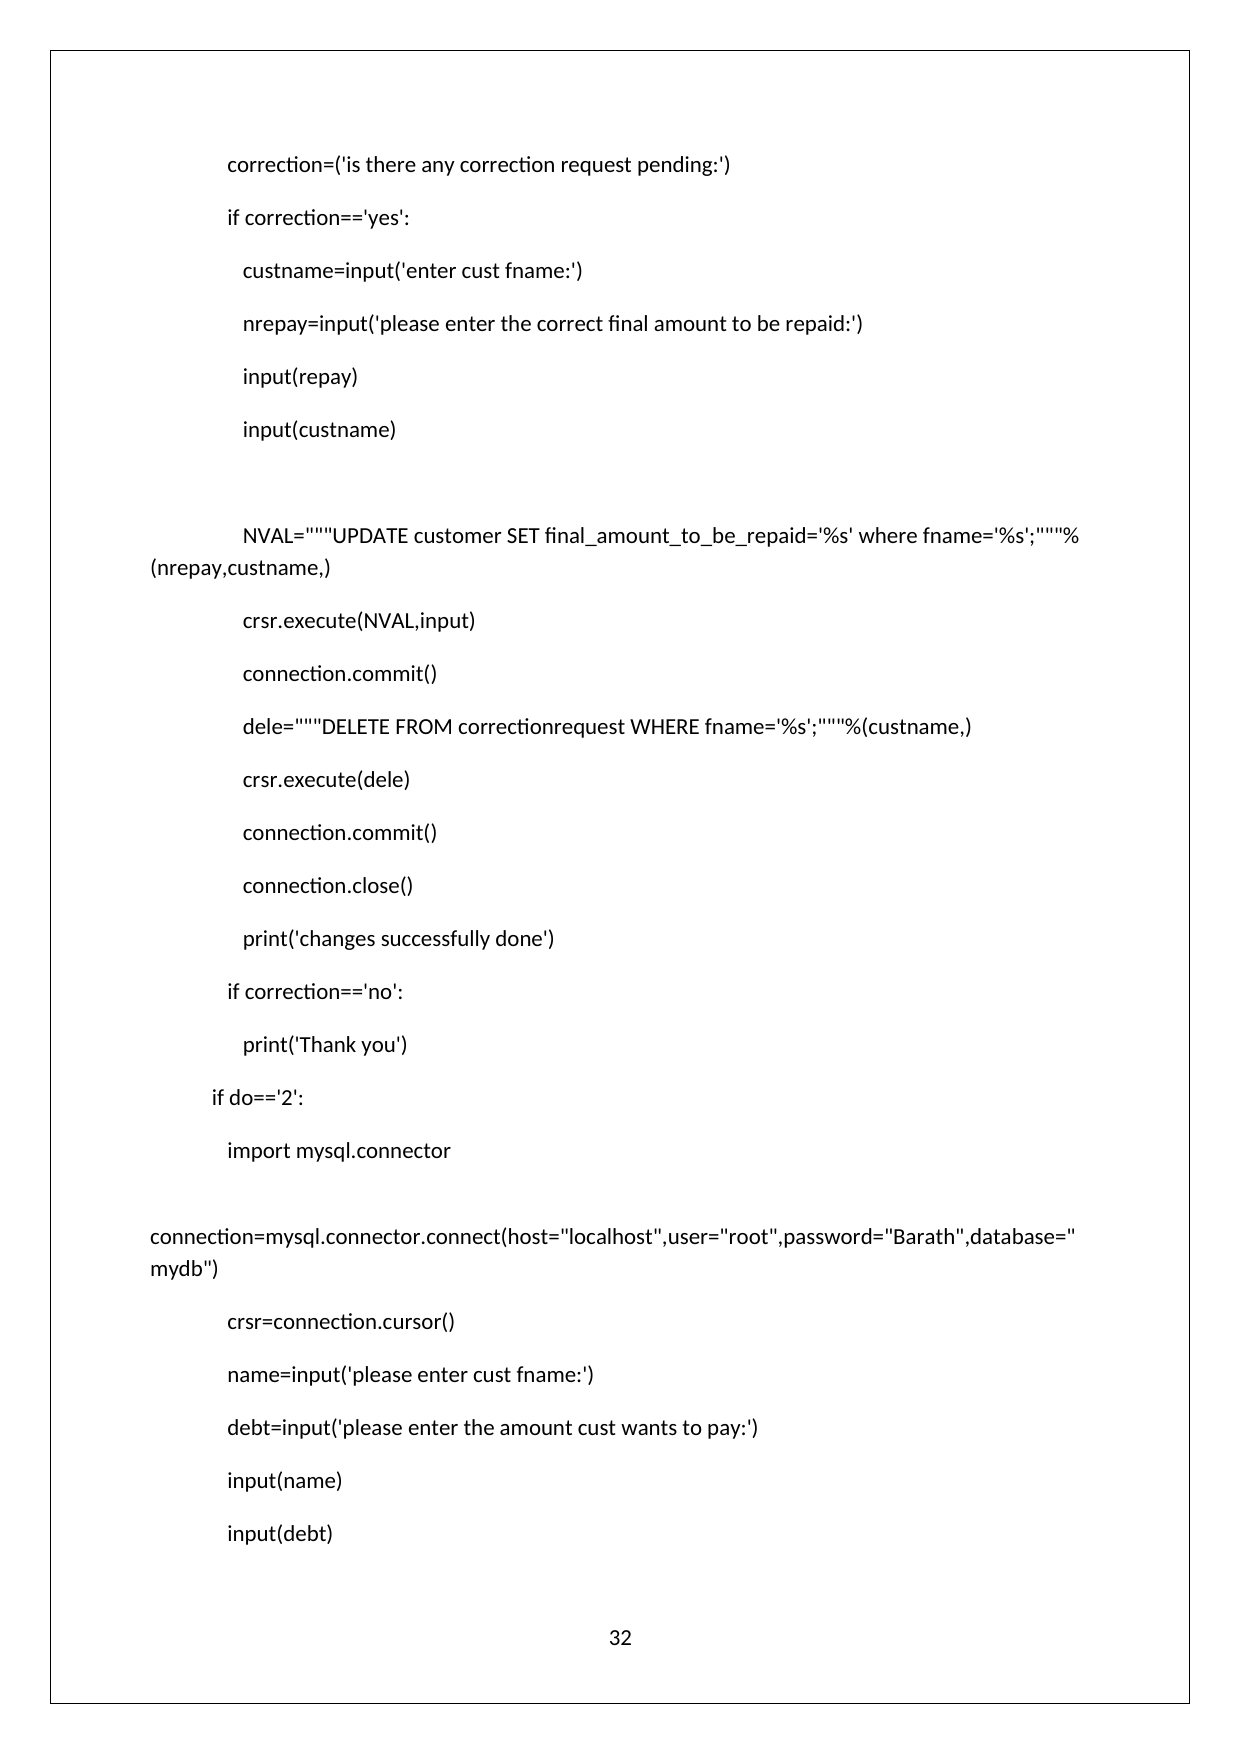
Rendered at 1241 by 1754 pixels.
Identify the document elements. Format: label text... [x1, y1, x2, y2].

text import mysql.connector [150, 1137, 1090, 1164]
text NVAL="""UPDATE customer SET final_amount_to_be_repaid='%s' where fname='%s';"""%(nrepay,custname,) [150, 521, 1090, 581]
text custname=input('enter cust fname:') [150, 256, 1090, 284]
text crsr.execute(NVAL,input) [150, 606, 1090, 634]
text name=input('please enter cust fname:') [150, 1360, 1090, 1388]
text input(debt) [150, 1519, 1090, 1547]
text input(name) [150, 1466, 1090, 1494]
text crsr=connection.cursor() [150, 1307, 1090, 1335]
text input(custname) [150, 415, 1090, 443]
text connection.close() [150, 871, 1090, 899]
text nrepay=input('please enter the correct final amount to be repaid:') [150, 309, 1090, 337]
text if do=='2': [150, 1083, 1090, 1112]
text input(repay) [150, 362, 1090, 390]
text connection.commit() [150, 818, 1090, 846]
text if correction=='yes': [150, 203, 1090, 231]
text if correction=='no': [150, 977, 1090, 1006]
text connection.commit() [150, 659, 1090, 687]
text print('Thank you') [150, 1031, 1090, 1058]
text correction=('is there any correction request pending:') [150, 150, 1090, 178]
text print('changes successfully done') [150, 924, 1090, 952]
text connection=mysql.connector.connect(host="localhost",user="root",password="Barath",database="mydb") [150, 1189, 1090, 1282]
text crsr.execute(dele) [150, 765, 1090, 793]
text dele="""DELETE FROM correctionrequest WHERE fname='%s';"""%(custname,) [150, 712, 1090, 740]
text debt=input('please enter the amount cust wants to pay:') [150, 1413, 1090, 1441]
